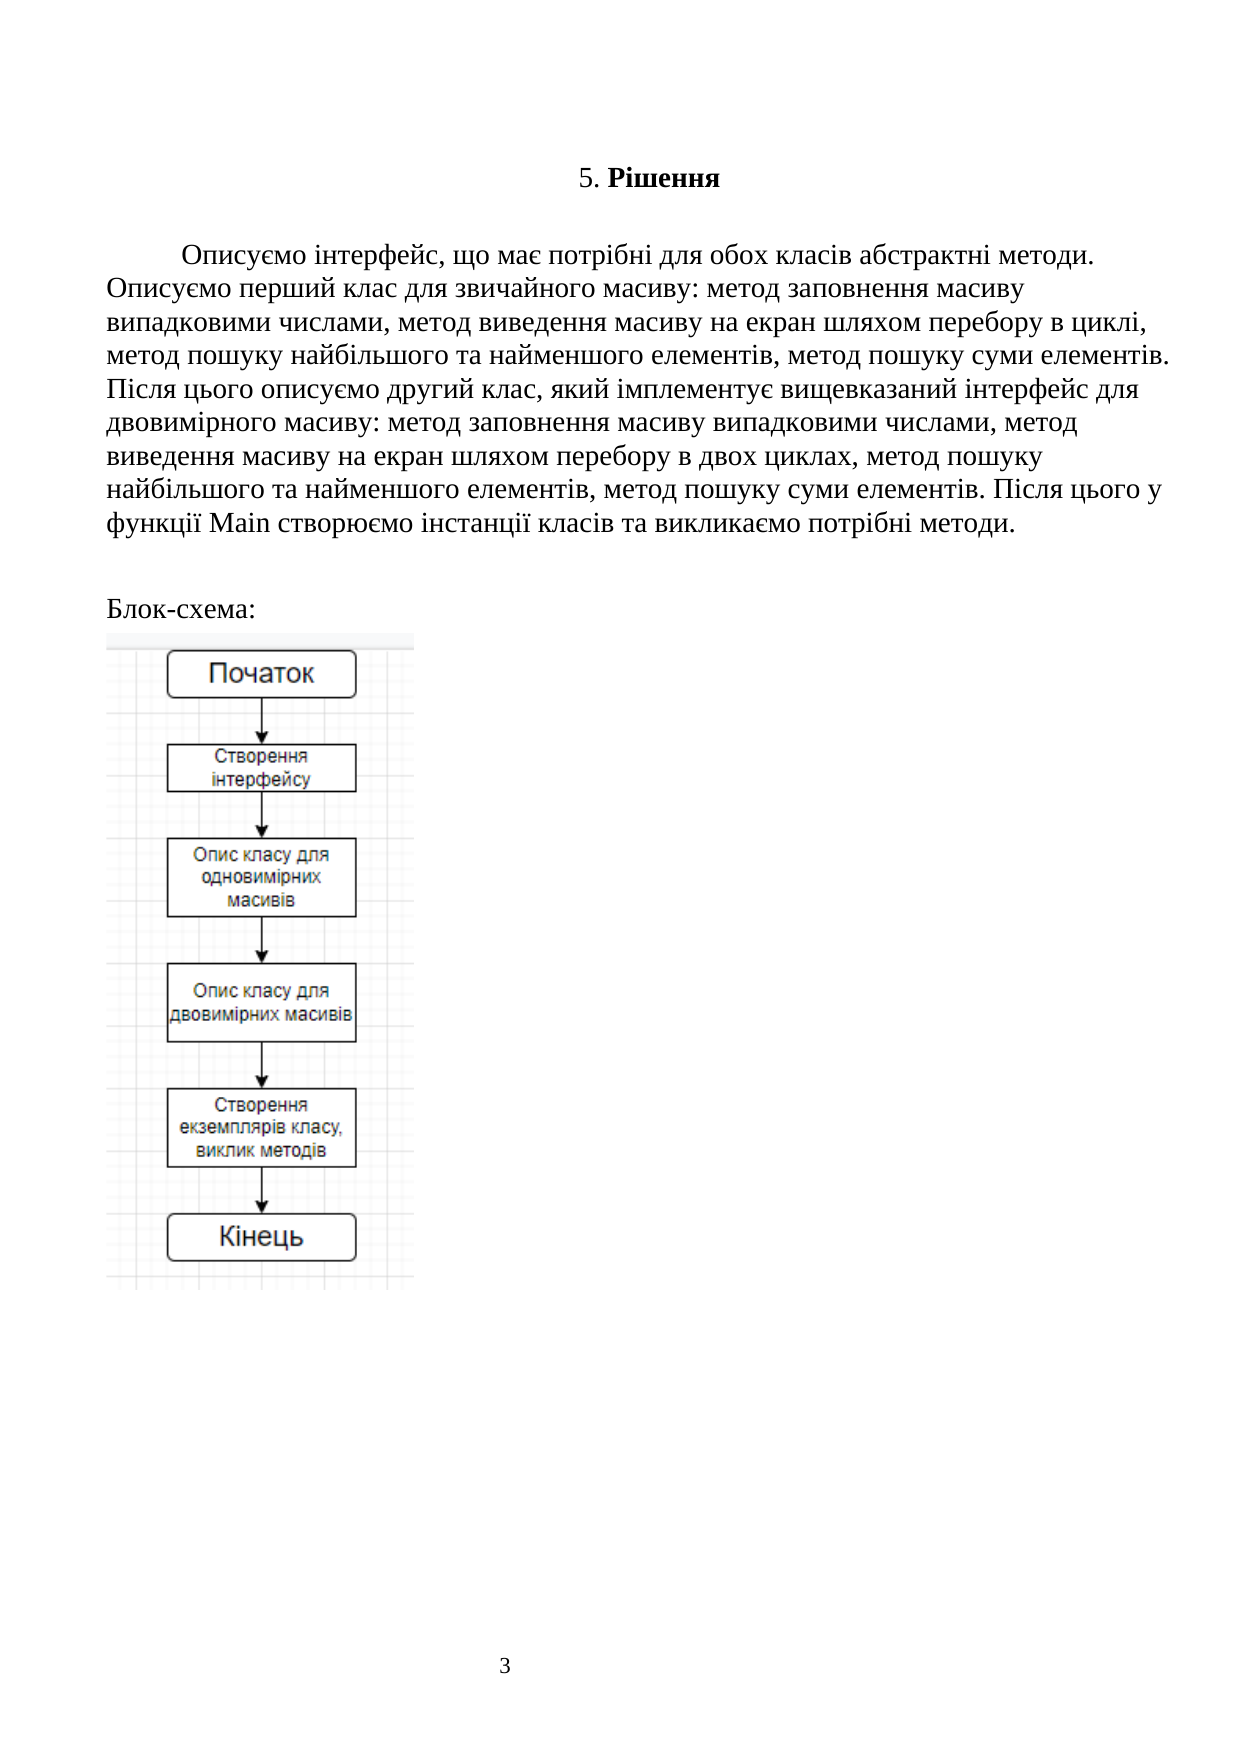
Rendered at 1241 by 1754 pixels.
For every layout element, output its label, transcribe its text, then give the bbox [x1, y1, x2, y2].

list Блок-схема: [106, 591, 1192, 624]
text Після цього описуємо другий клас, який імплементує вищевказаний інтерфейс для двовимірного масиву: метод заповнення масиву випадковими числами, метод виведення масиву на екран шляхом перебору в двох циклах, метод пошуку найбільшого та найменшого елементів, метод пошуку суми елементів. Після цього у функції Main створюємо інстанції класів та викликаємо потрібні методи. [106, 371, 1192, 539]
text Описуємо інтерфейс, що має потрібні для обох класів абстрактні методи. Описуємо перший клас для звичайного масиву: метод заповнення масиву випадковими числами, метод виведення масиву на екран шляхом перебору в циклі, метод пошуку найбільшого та найменшого елементів, метод пошуку суми елементів. [106, 237, 1192, 371]
picture [106, 633, 414, 1290]
list Рішення [106, 160, 1192, 194]
